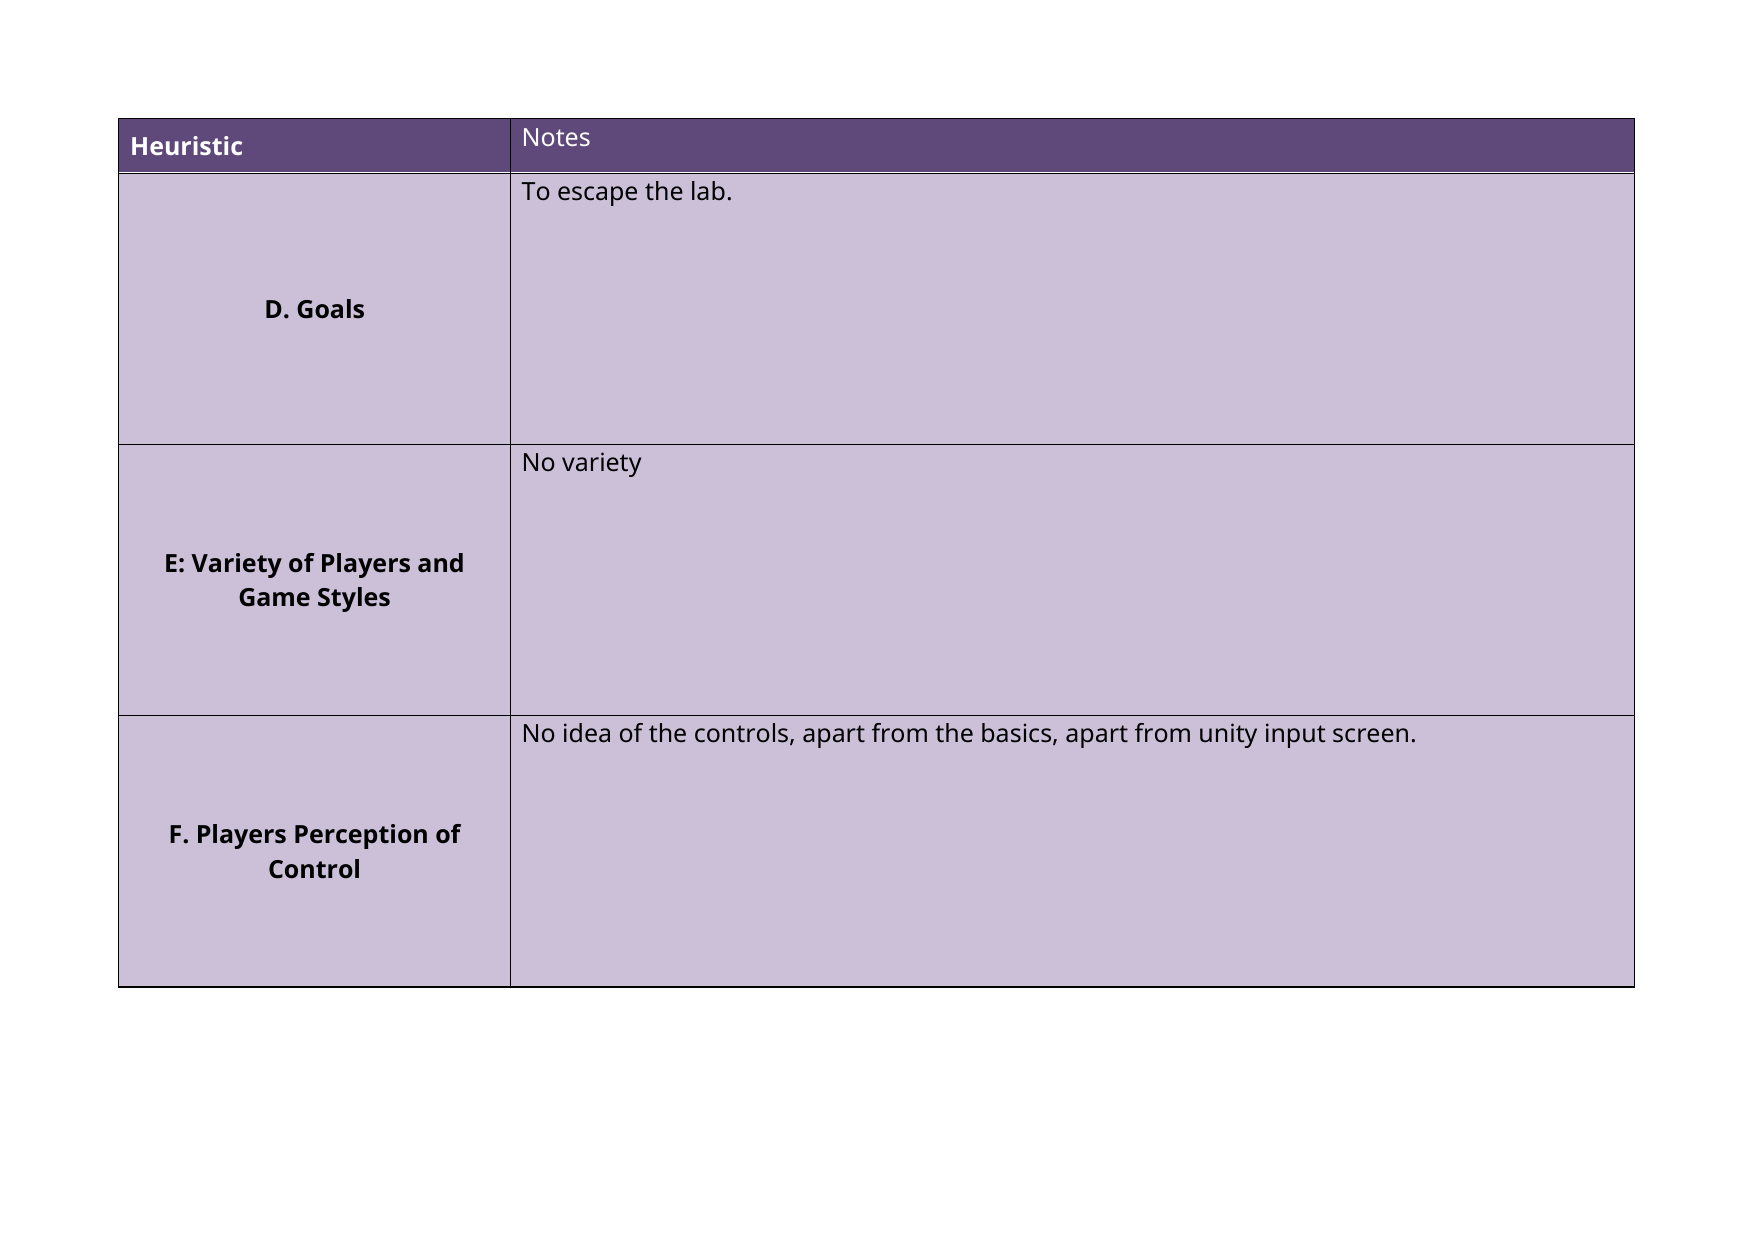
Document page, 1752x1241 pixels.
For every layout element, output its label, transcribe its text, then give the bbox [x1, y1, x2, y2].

table_header Heuristic [119, 119, 510, 172]
table_cell D. Goals [119, 174, 510, 444]
table_cell No idea of the controls, apart from the basics, apart from unity input screen. [511, 716, 1634, 986]
table_cell To escape the lab. [511, 174, 1634, 444]
table_cell No variety [511, 445, 1634, 715]
table_cell E: Variety of Players and Game Styles [119, 445, 510, 715]
table_header Notes [511, 119, 1634, 172]
table_cell F. Players Perception of Control [119, 716, 510, 986]
